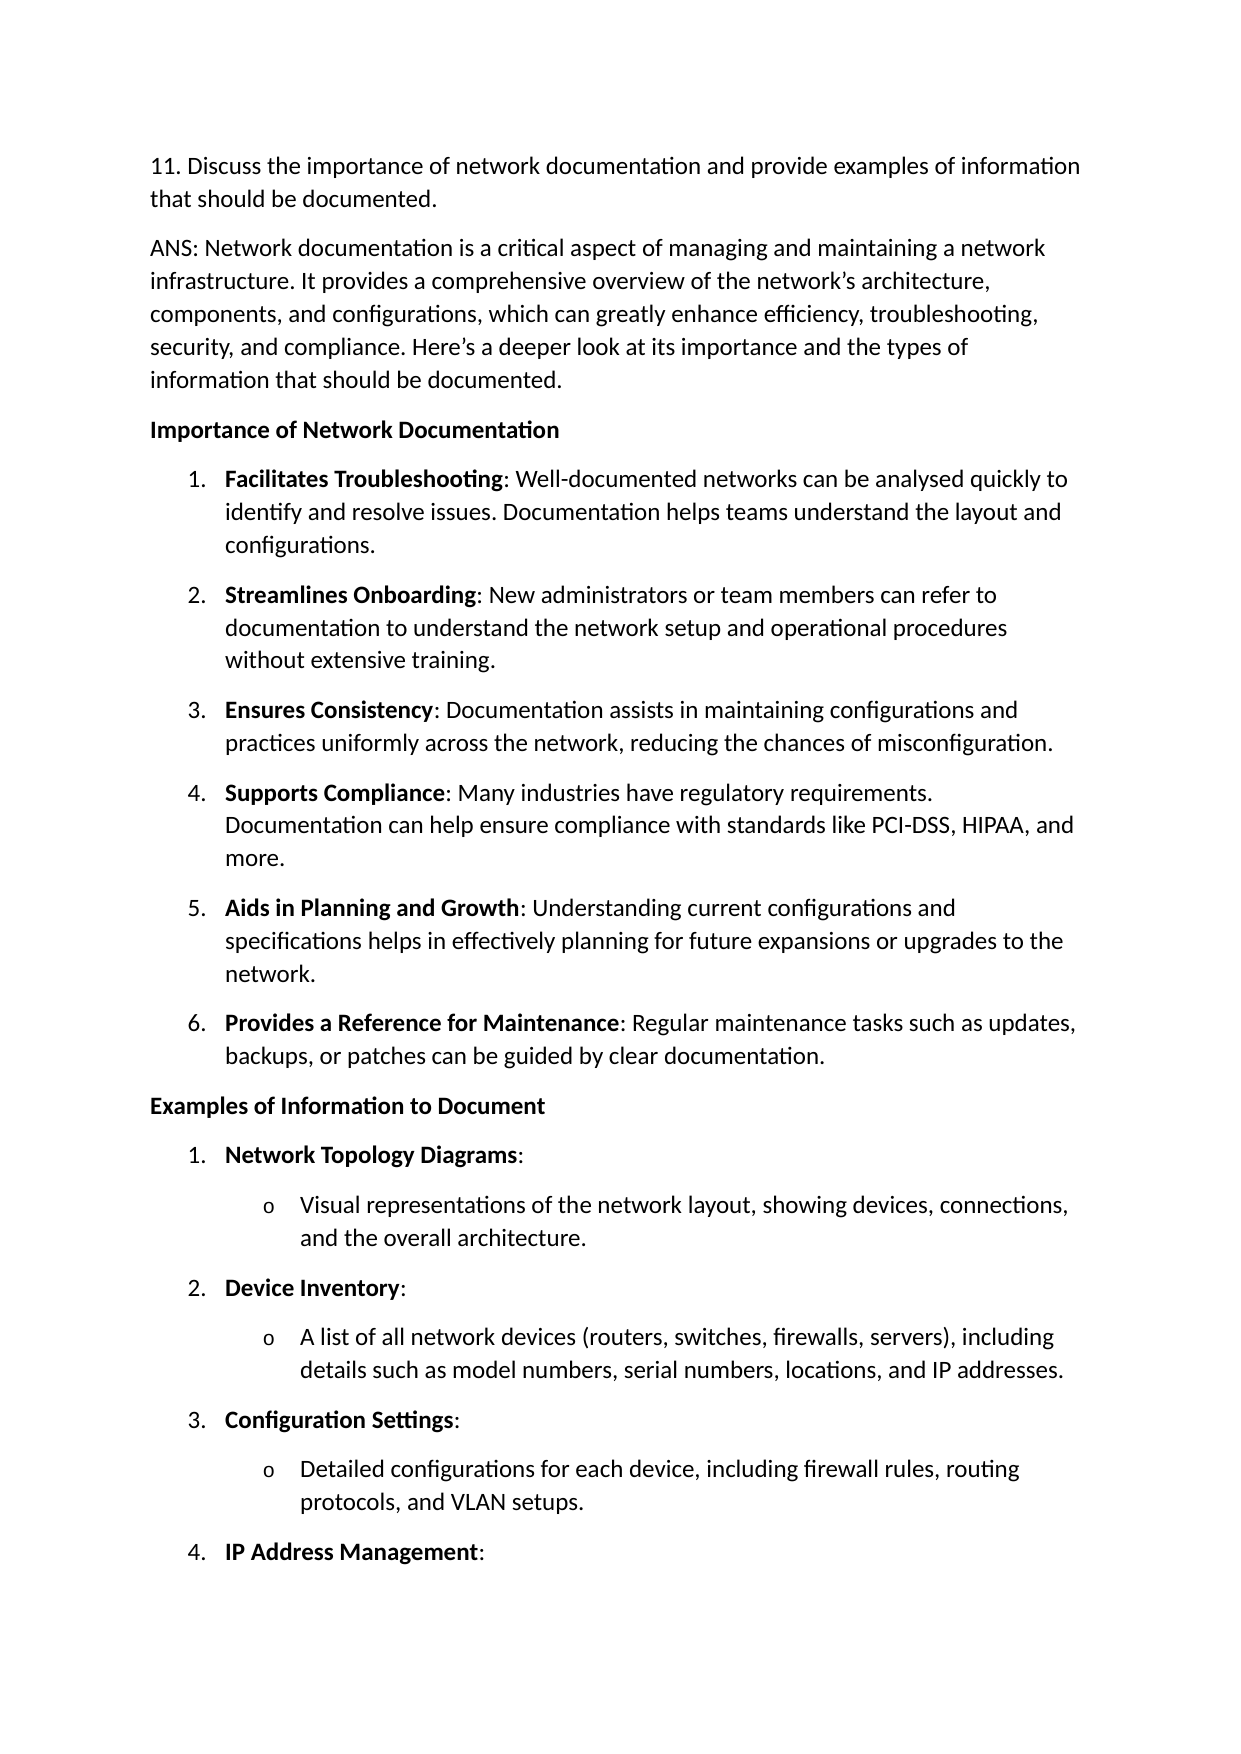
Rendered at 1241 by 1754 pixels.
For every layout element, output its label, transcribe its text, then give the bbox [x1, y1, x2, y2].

list Visual representations of the network layout, showing devices, connections, and the overall architecture. [262, 1189, 1090, 1253]
list IP Address Management: [187, 1536, 1090, 1566]
list Facilitates Troubleshooting: Well-documented networks can be analysed quickly to identify and resolve issues. Documentation helps teams understand the layout and configurations. [187, 463, 1090, 560]
text Importance of Network Documentation [150, 414, 1090, 444]
list Ensures Consistency: Documentation assists in maintaining configurations and practices uniformly across the network, reducing the chances of misconfiguration. [187, 694, 1090, 758]
list Detailed configurations for each device, including firewall rules, routing protocols, and VLAN setups. [262, 1453, 1090, 1517]
list Configuration Settings: [187, 1404, 1090, 1434]
text ANS: Network documentation is a critical aspect of managing and maintaining a network infrastructure. It provides a comprehensive overview of the network’s architecture, components, and configurations, which can greatly enhance efficiency, troubleshooting, security, and compliance. Here’s a deeper look at its importance and the types of information that should be documented. [150, 232, 1090, 395]
list Supports Compliance: Many industries have regulatory requirements. Documentation can help ensure compliance with standards like PCI-DSS, HIPAA, and more. [187, 777, 1090, 873]
list Provides a Reference for Maintenance: Regular maintenance tasks such as updates, backups, or patches can be guided by clear documentation. [187, 1007, 1090, 1071]
text Examples of Information to Document [150, 1090, 1090, 1121]
list Device Inventory: [187, 1272, 1090, 1302]
list Streamlines Onboarding: New administrators or team members can refer to documentation to understand the network setup and operational procedures without extensive training. [187, 579, 1090, 675]
list A list of all network devices (routers, switches, firewalls, servers), including details such as model numbers, serial numbers, locations, and IP addresses. [262, 1321, 1090, 1385]
list Network Topology Diagrams: [187, 1139, 1090, 1170]
text 11. Discuss the importance of network documentation and provide examples of information that should be documented. [150, 150, 1090, 213]
list Aids in Planning and Growth: Understanding current configurations and specifications helps in effectively planning for future expansions or upgrades to the network. [187, 892, 1090, 988]
